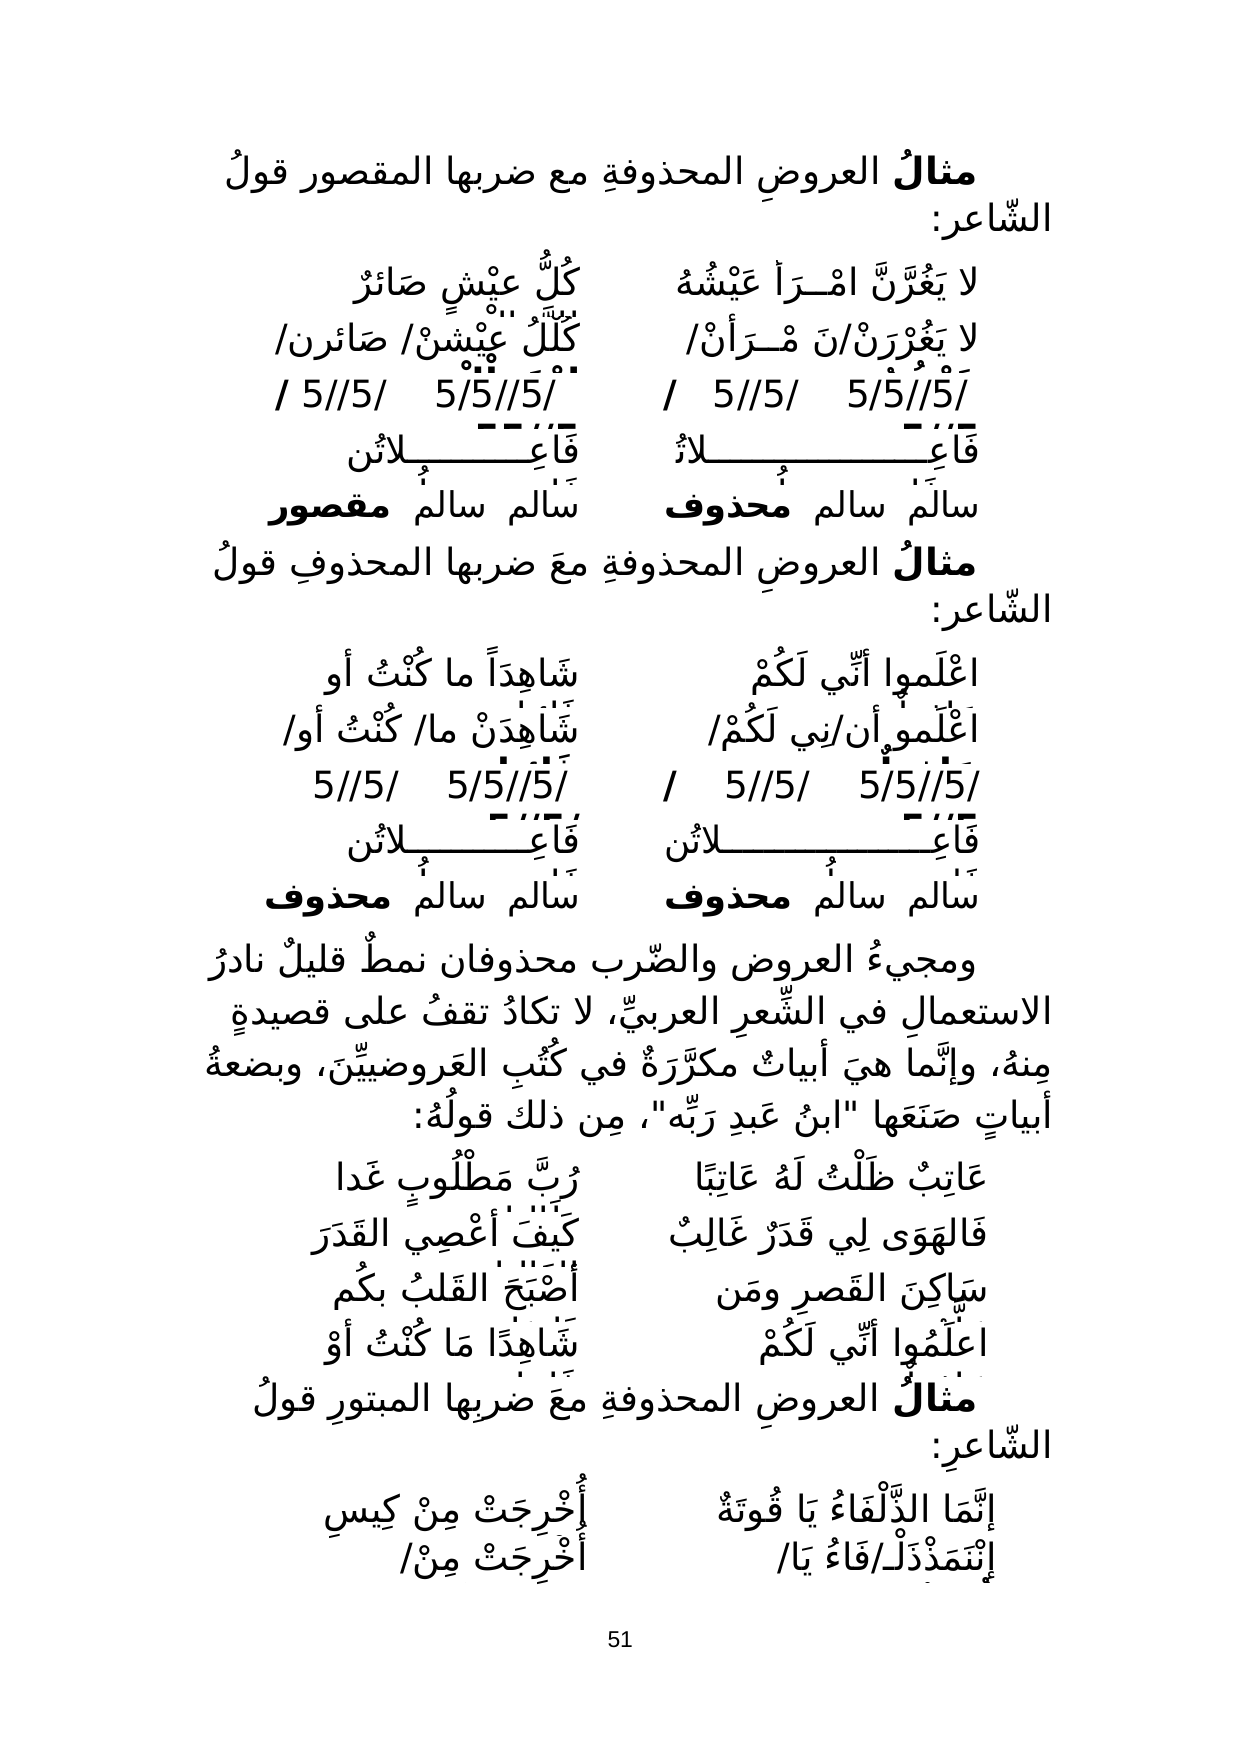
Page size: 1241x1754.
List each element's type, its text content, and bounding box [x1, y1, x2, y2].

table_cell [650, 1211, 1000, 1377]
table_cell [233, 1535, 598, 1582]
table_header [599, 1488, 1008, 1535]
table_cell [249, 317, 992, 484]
text مثالُ العروضِ المحذوفةِ معَ ضربها المحذوفِ قولُ الشّاعر: [187, 541, 1053, 631]
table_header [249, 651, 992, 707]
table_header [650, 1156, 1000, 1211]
text مثالُ العروضِ المحذوفةِ معَ ضربِها المبتورِ قولُ الشّاعرِ: [187, 1377, 1053, 1468]
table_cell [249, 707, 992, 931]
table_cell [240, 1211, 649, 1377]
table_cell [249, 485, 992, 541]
text مثالُ العروضِ المحذوفةِ مع ضربها المقصور قولُ الشّاعر: [187, 150, 1053, 241]
text ومجيءُ العروض والضّرب محذوفان نمطٌ قليلٌ نادرُ الاستعمالِ في الشِّعرِ العربيِّ، لا تكادُ تقفُ على قصيدةٍ مِنهُ، وإنَّما هيَ أبياتٌ مكرَّرَةٌ في كُتُبِ العَروضييِّنَ، وبضعةُ أبياتٍ صَنَعَها "ابنُ عَبدِ رَبِّه"، مِن ذلك قولُهُ: [187, 931, 1053, 1139]
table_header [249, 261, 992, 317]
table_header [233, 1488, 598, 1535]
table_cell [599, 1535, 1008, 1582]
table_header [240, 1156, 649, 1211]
